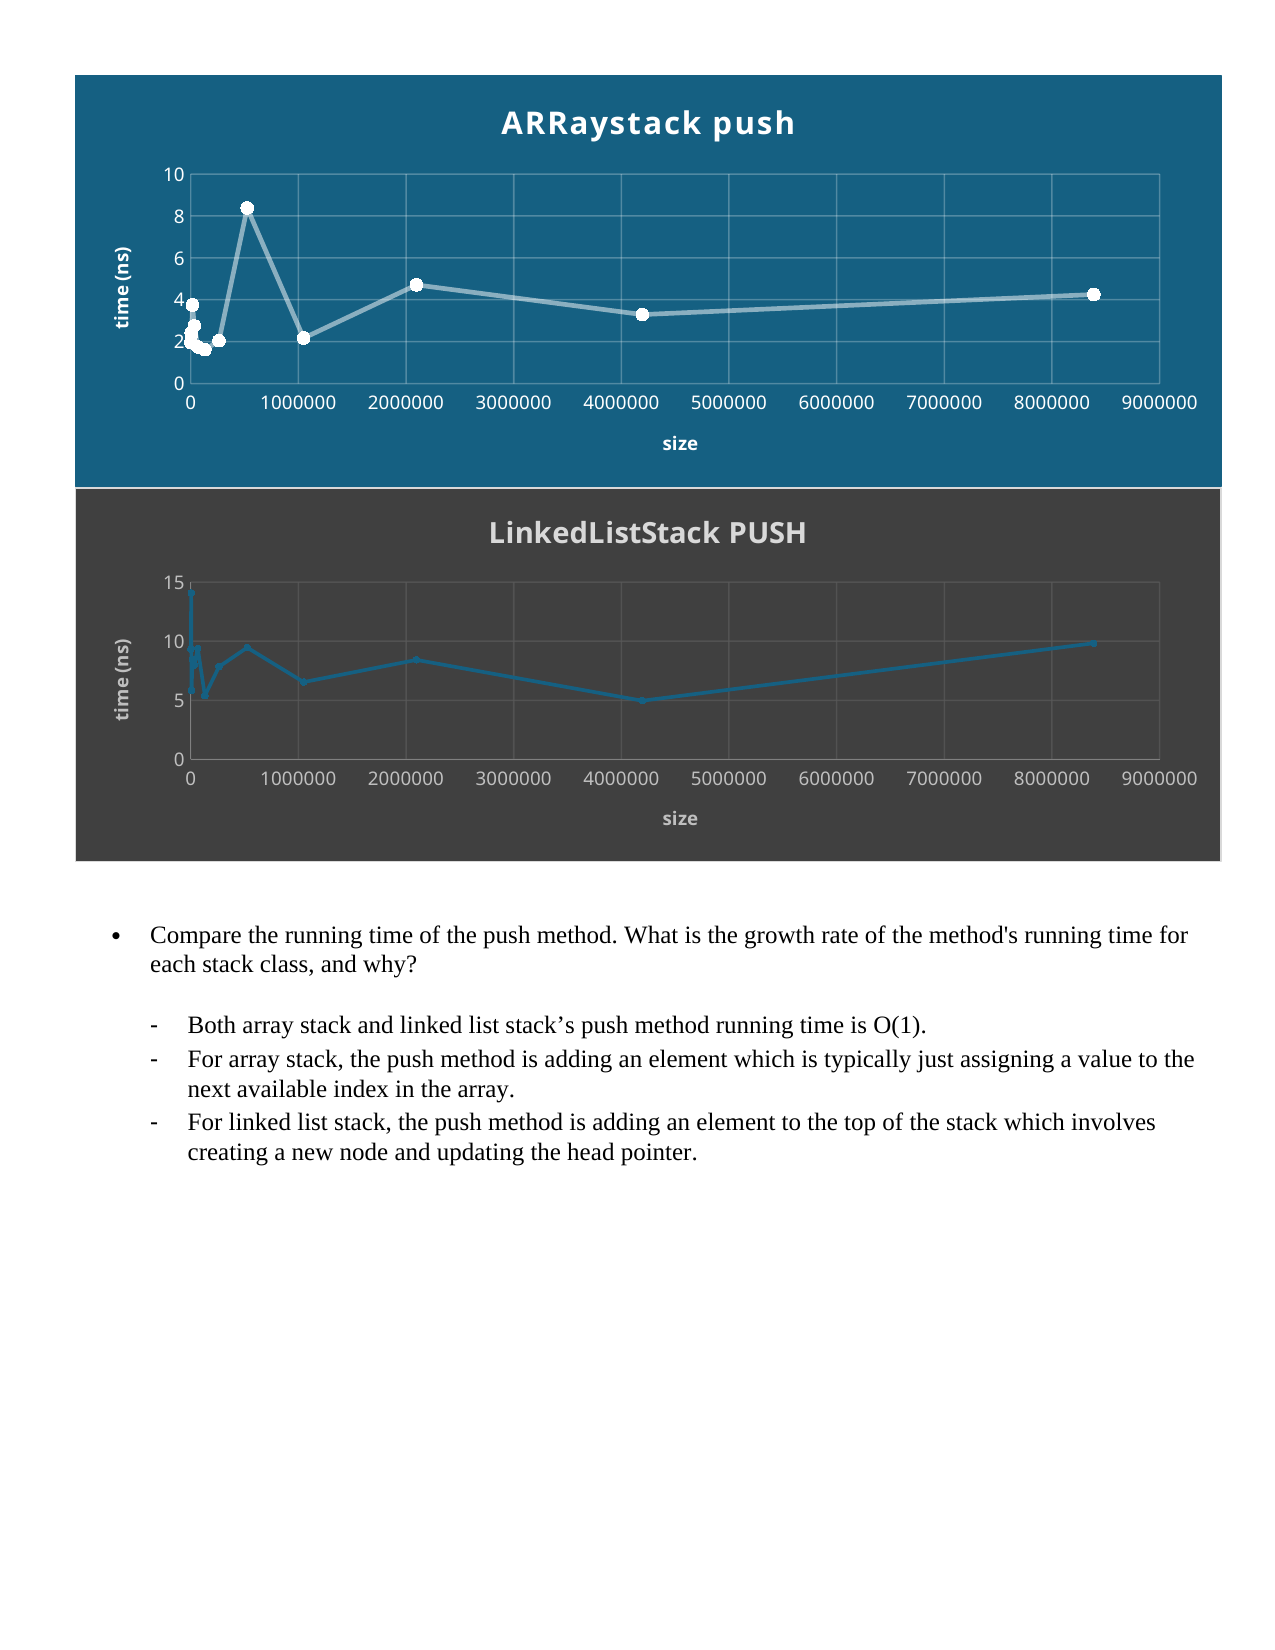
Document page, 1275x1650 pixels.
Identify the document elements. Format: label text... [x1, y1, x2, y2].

list Compare the running time of the push method. What is the growth rate of the method's running time for each stack class, and why? [112, 920, 1200, 977]
list For linked list stack, the push method is adding an element to the top of the stack which involves creating a new node and updating the head pointer. [150, 1103, 1200, 1166]
list For array stack, the push method is adding an element which is typically just assigning a value to the next available index in the array. [150, 1040, 1200, 1103]
list Both array stack and linked list stack’s push method running time is O(1). [150, 1006, 1200, 1040]
